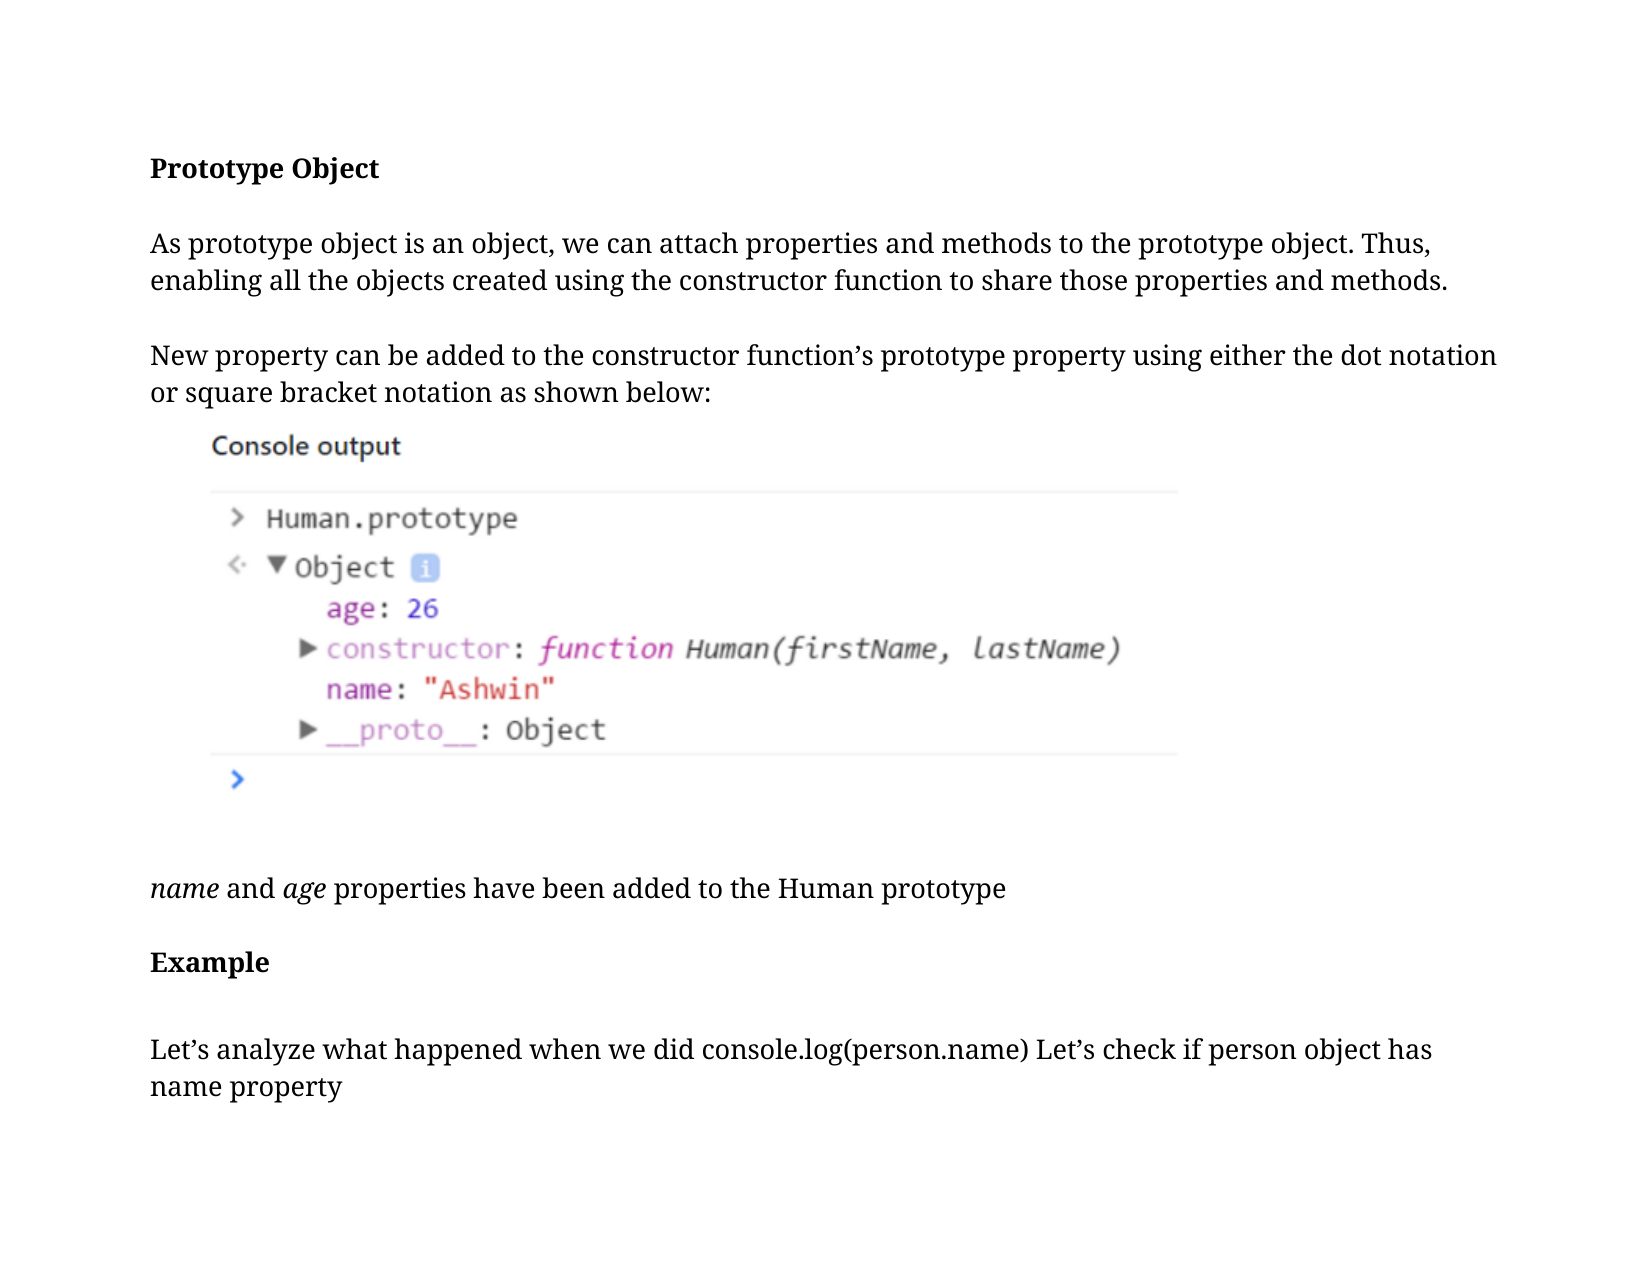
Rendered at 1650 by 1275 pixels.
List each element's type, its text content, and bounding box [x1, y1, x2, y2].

text As prototype object is an object, we can attach properties and methods to the prototype object. Thus, enabling all the objects created using the constructor function to share those properties and methods. [150, 225, 1500, 298]
text Let’s analyze what happened when we did console.log(person.name) Let’s check if person object has name property [150, 1030, 1500, 1104]
text name and age properties have been added to the Human prototype [150, 869, 1500, 906]
text Prototype Object [150, 150, 1500, 187]
picture [150, 410, 1400, 820]
text New property can be added to the constructor function’s prototype property using either the dot notation or square bracket notation as shown below: [150, 336, 1500, 410]
text Example [150, 944, 1500, 981]
